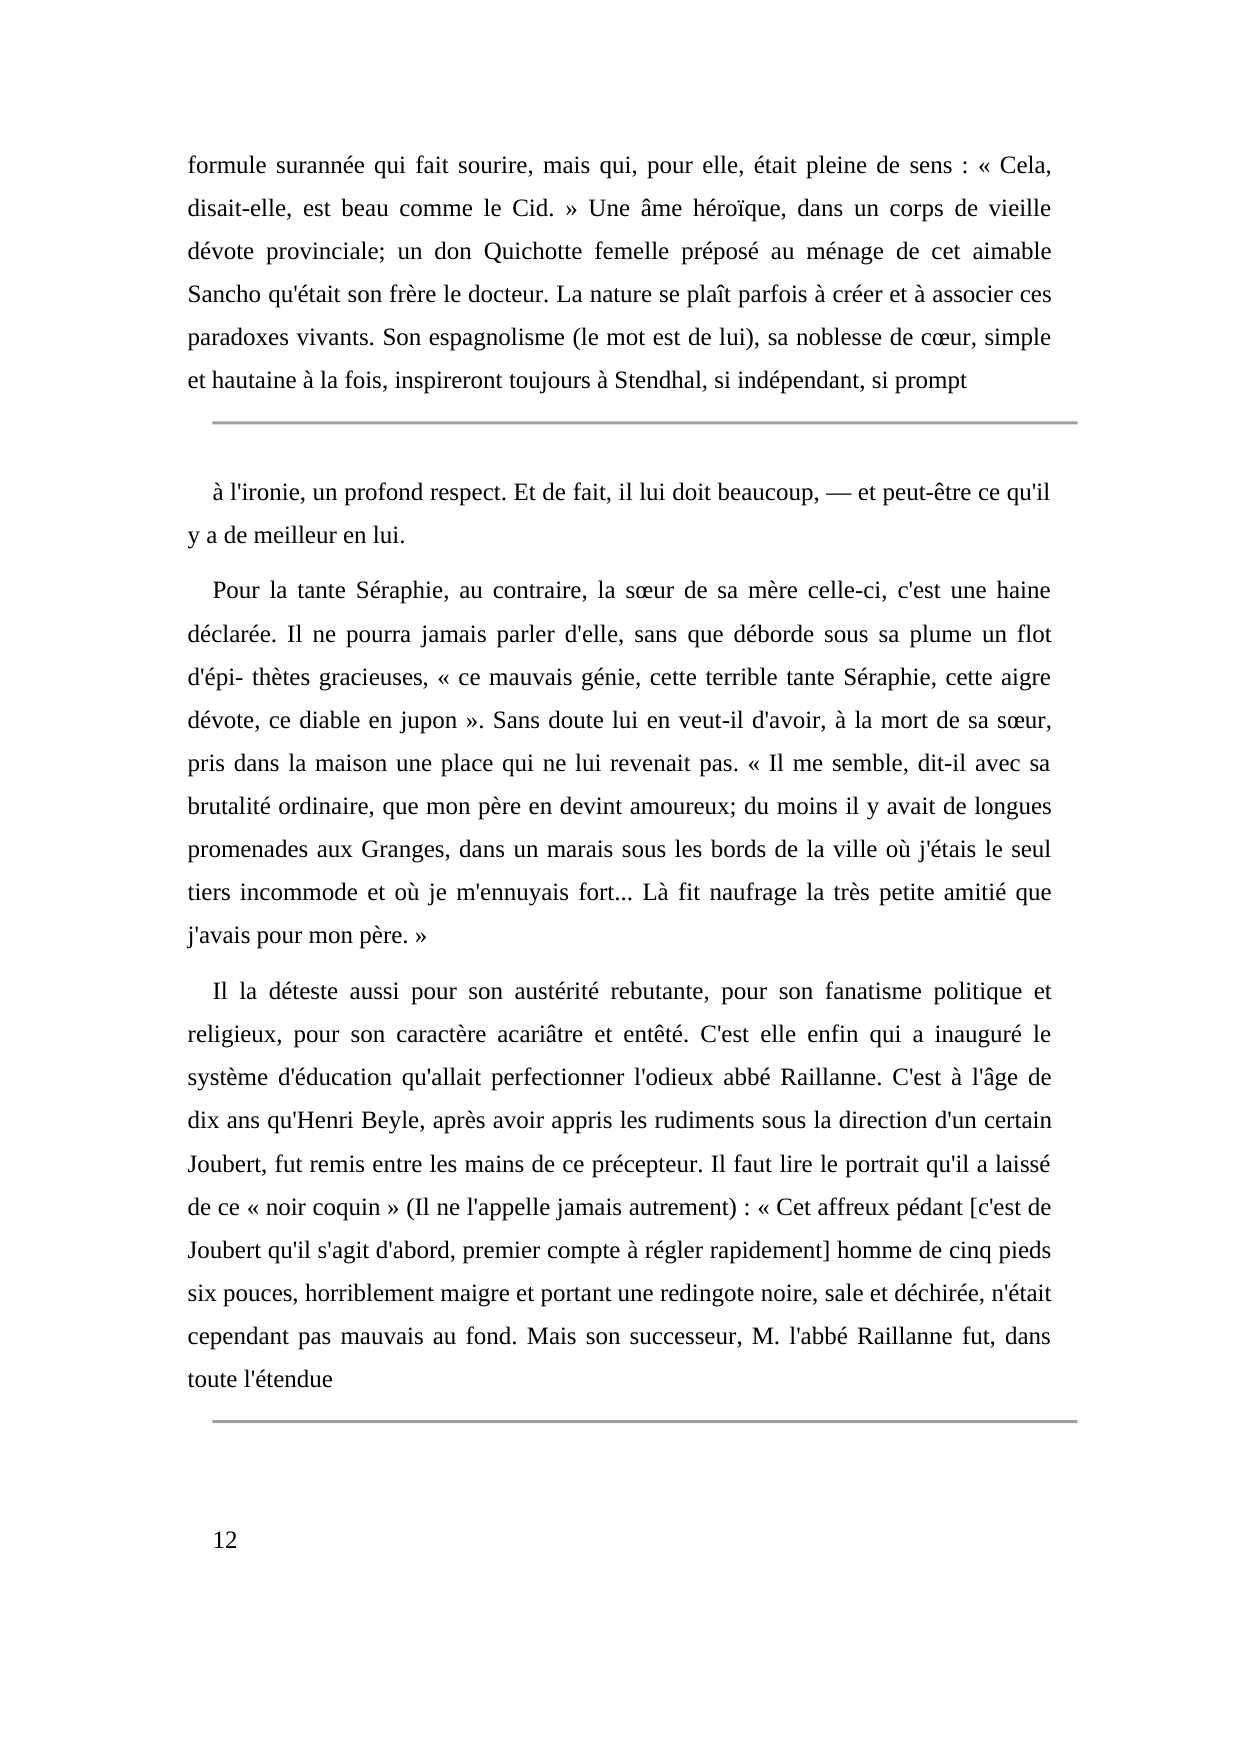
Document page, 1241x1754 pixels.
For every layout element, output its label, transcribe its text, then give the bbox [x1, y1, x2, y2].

text Il la déteste aussi pour son austérité rebutante, pour son fanatisme politique et religieux, pour son caractère acariâtre et entêté. C'est elle enfin qui a inauguré le système d'éducation qu'allait perfectionner l'odieux abbé Raillanne. C'est à l'âge de dix ans qu'Henri Beyle, après avoir appris les rudiments sous la direction d'un certain Joubert, fut remis entre les mains de ce précepteur. Il faut lire le portrait qu'il a laissé de ce « noir coquin » (Il ne l'appelle jamais autrement) : « Cet affreux pédant [c'est de Joubert qu'il s'agit d'abord, premier compte à régler rapidement] homme de cinq pieds six pouces, horriblement maigre et portant une redingote noire, sale et déchirée, n'était cependant pas mauvais au fond. Mais son successeur, M. l'abbé Raillanne fut, dans toute l'étendue [187, 976, 1053, 1393]
text Pour la tante Séraphie, au contraire, la sœur de sa mère celle-ci, c'est une haine déclarée. Il ne pourra jamais parler d'elle, sans que déborde sous sa plume un flot d'épi- thètes gracieuses, « ce mauvais génie, cette terrible tante Séraphie, cette aigre dévote, ce diable en jupon ». Sans doute lui en veut-il d'avoir, à la mort de sa sœur, pris dans la maison une place qui ne lui revenait pas. « Il me semble, dit-il avec sa brutalité ordinaire, que mon père en devint amoureux; du moins il y avait de longues promenades aux Granges, dans un marais sous les bords de la ville où j'étais le seul tiers incommode et où je m'ennuyais fort... Là fit naufrage la très petite amitié que j'avais pour mon père. » [187, 576, 1053, 949]
text à l'ironie, un profond respect. Et de fait, il lui doit beaucoup, — et peut-être ce qu'il y a de meilleur en lui. [187, 477, 1053, 549]
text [187, 150, 1053, 394]
